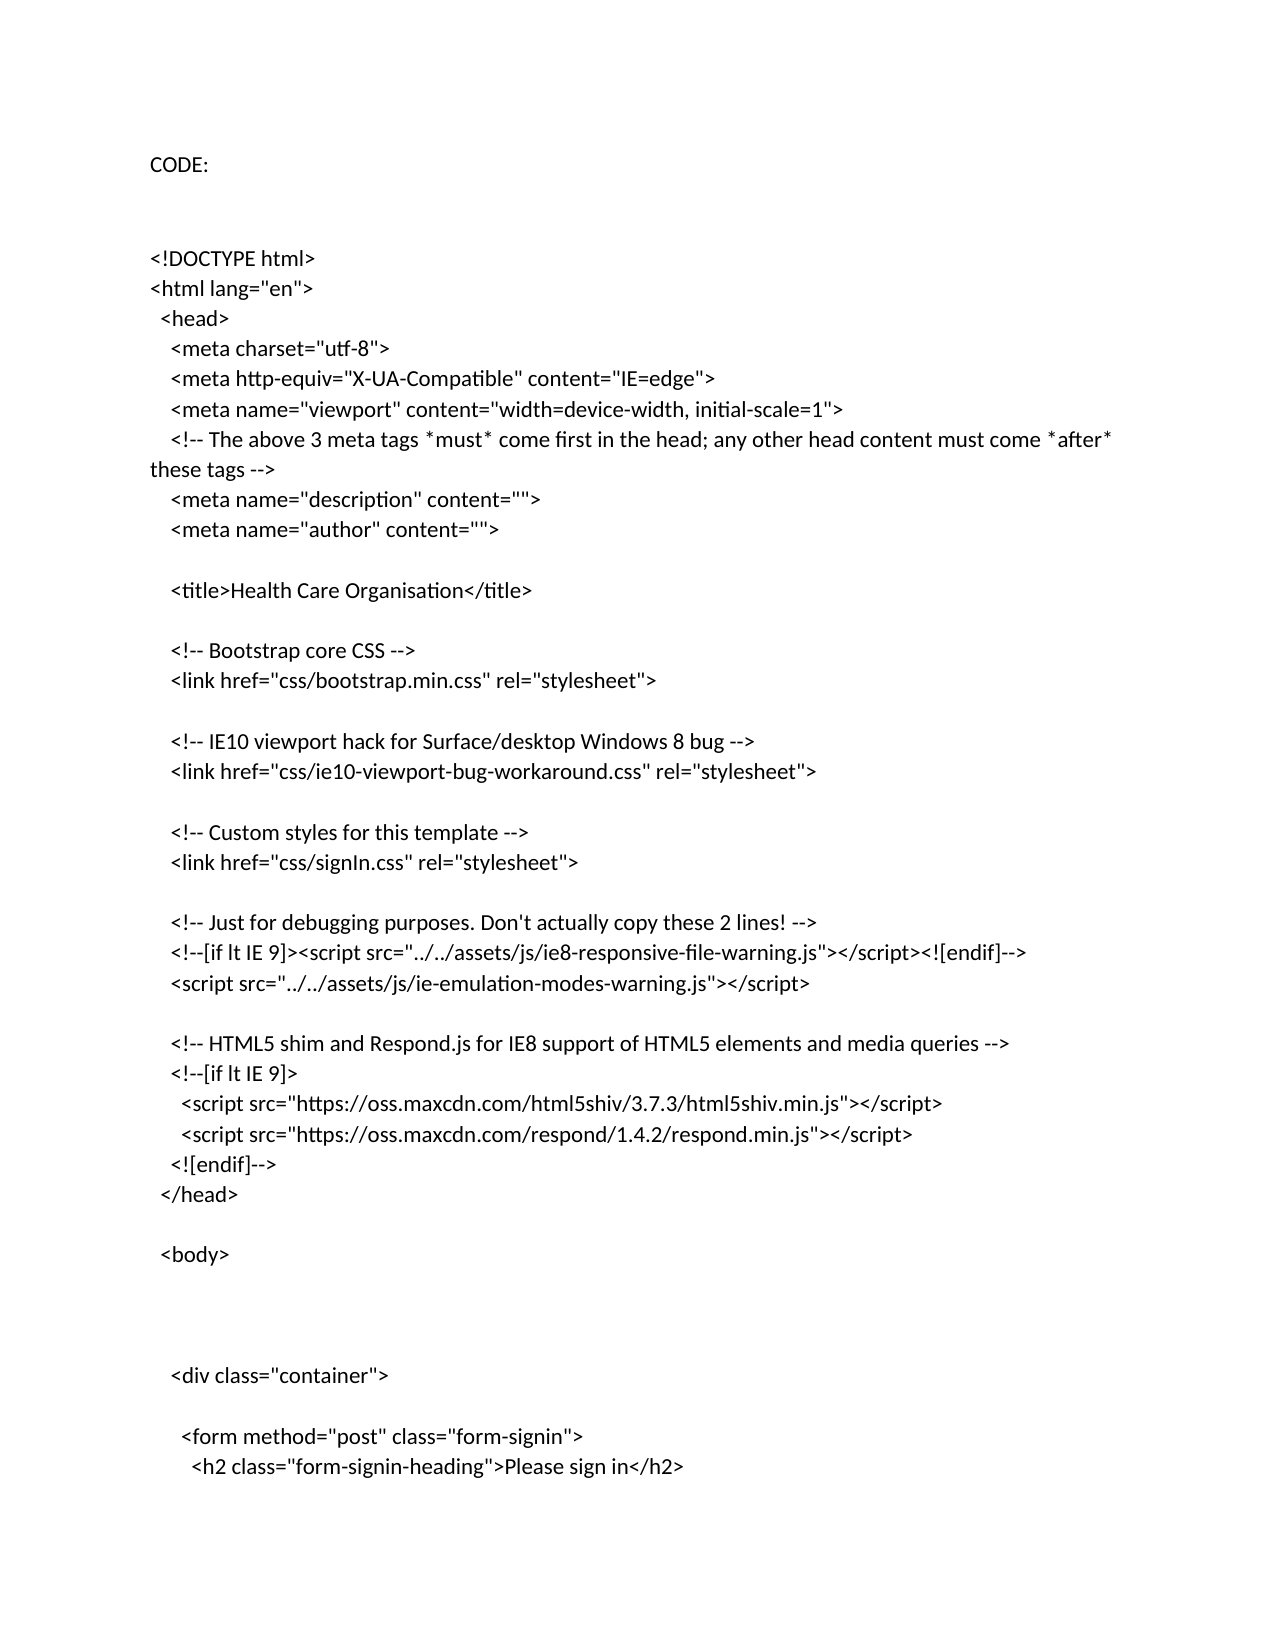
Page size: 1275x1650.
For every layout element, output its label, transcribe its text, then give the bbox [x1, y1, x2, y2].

text <script src="../../assets/js/ie-emulation-modes-warning.js"></script> [150, 969, 1125, 997]
text <script src="https://oss.maxcdn.com/respond/1.4.2/respond.min.js"></script> [150, 1120, 1125, 1148]
text </head> [150, 1180, 1125, 1208]
text <!DOCTYPE html> [150, 244, 1125, 272]
text <link href="css/signIn.css" rel="stylesheet"> [150, 848, 1125, 876]
text <!-- The above 3 meta tags *must* come first in the head; any other head content must come *after* these tags --> [150, 425, 1125, 483]
text <script src="https://oss.maxcdn.com/html5shiv/3.7.3/html5shiv.min.js"></script> [150, 1089, 1125, 1118]
text <!-- Custom styles for this template --> [150, 818, 1125, 846]
text <head> [150, 304, 1125, 332]
text <form method="post" class="form-signin"> [150, 1422, 1125, 1450]
text <link href="css/bootstrap.min.css" rel="stylesheet"> [150, 667, 1125, 695]
text <body> [150, 1241, 1125, 1269]
text <!--[if lt IE 9]> [150, 1059, 1125, 1087]
text <h2 class="form-signin-heading">Please sign in</h2> [150, 1452, 1125, 1480]
text <meta charset="utf-8"> [150, 334, 1125, 362]
text <!-- IE10 viewport hack for Surface/desktop Windows 8 bug --> [150, 727, 1125, 755]
text <title>Health Care Organisation</title> [150, 576, 1125, 604]
text <html lang="en"> [150, 274, 1125, 302]
text <meta name="author" content=""> [150, 516, 1125, 544]
text <meta name="description" content=""> [150, 485, 1125, 513]
text <!-- Just for debugging purposes. Don't actually copy these 2 lines! --> [150, 908, 1125, 936]
text <link href="css/ie10-viewport-bug-workaround.css" rel="stylesheet"> [150, 757, 1125, 785]
text <meta http-equiv="X-UA-Compatible" content="IE=edge"> [150, 364, 1125, 393]
text <div class="container"> [150, 1361, 1125, 1389]
text <!-- HTML5 shim and Respond.js for IE8 support of HTML5 elements and media queries --> [150, 1029, 1125, 1057]
text <!--[if lt IE 9]><script src="../../assets/js/ie8-responsive-file-warning.js"></script><![endif]--> [150, 938, 1125, 967]
text <![endif]--> [150, 1150, 1125, 1178]
text <!-- Bootstrap core CSS --> [150, 636, 1125, 664]
text CODE: [150, 150, 1125, 178]
text <meta name="viewport" content="width=device-width, initial-scale=1"> [150, 395, 1125, 423]
